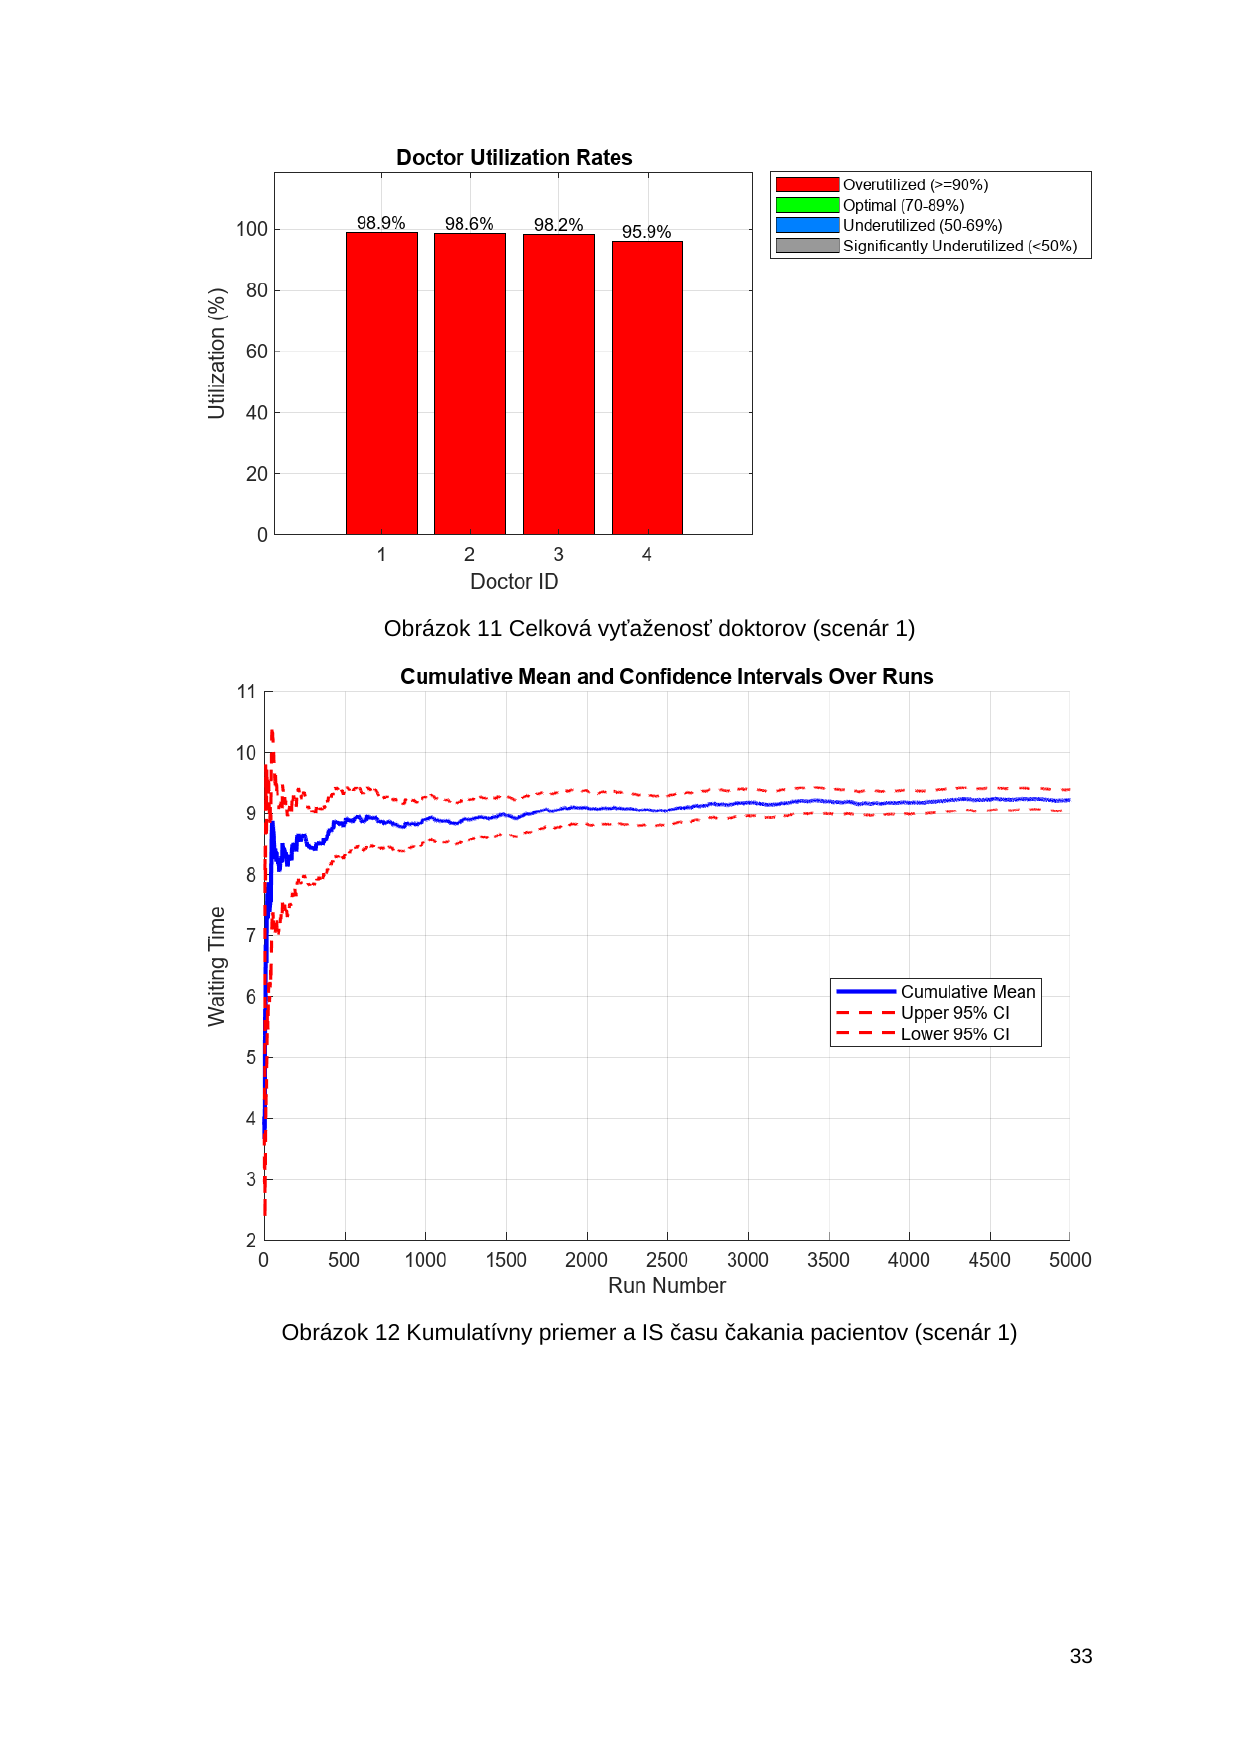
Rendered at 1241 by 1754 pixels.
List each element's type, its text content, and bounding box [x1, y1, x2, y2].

picture [206, 666, 1093, 1294]
text Obrázok 11 Celková vyťaženosť doktorov (scenár 1) [207, 615, 1092, 641]
text Obrázok 12 Kumulatívny priemer a IS času čakania pacientov (scenár 1) [207, 1319, 1092, 1346]
picture [206, 147, 1093, 590]
